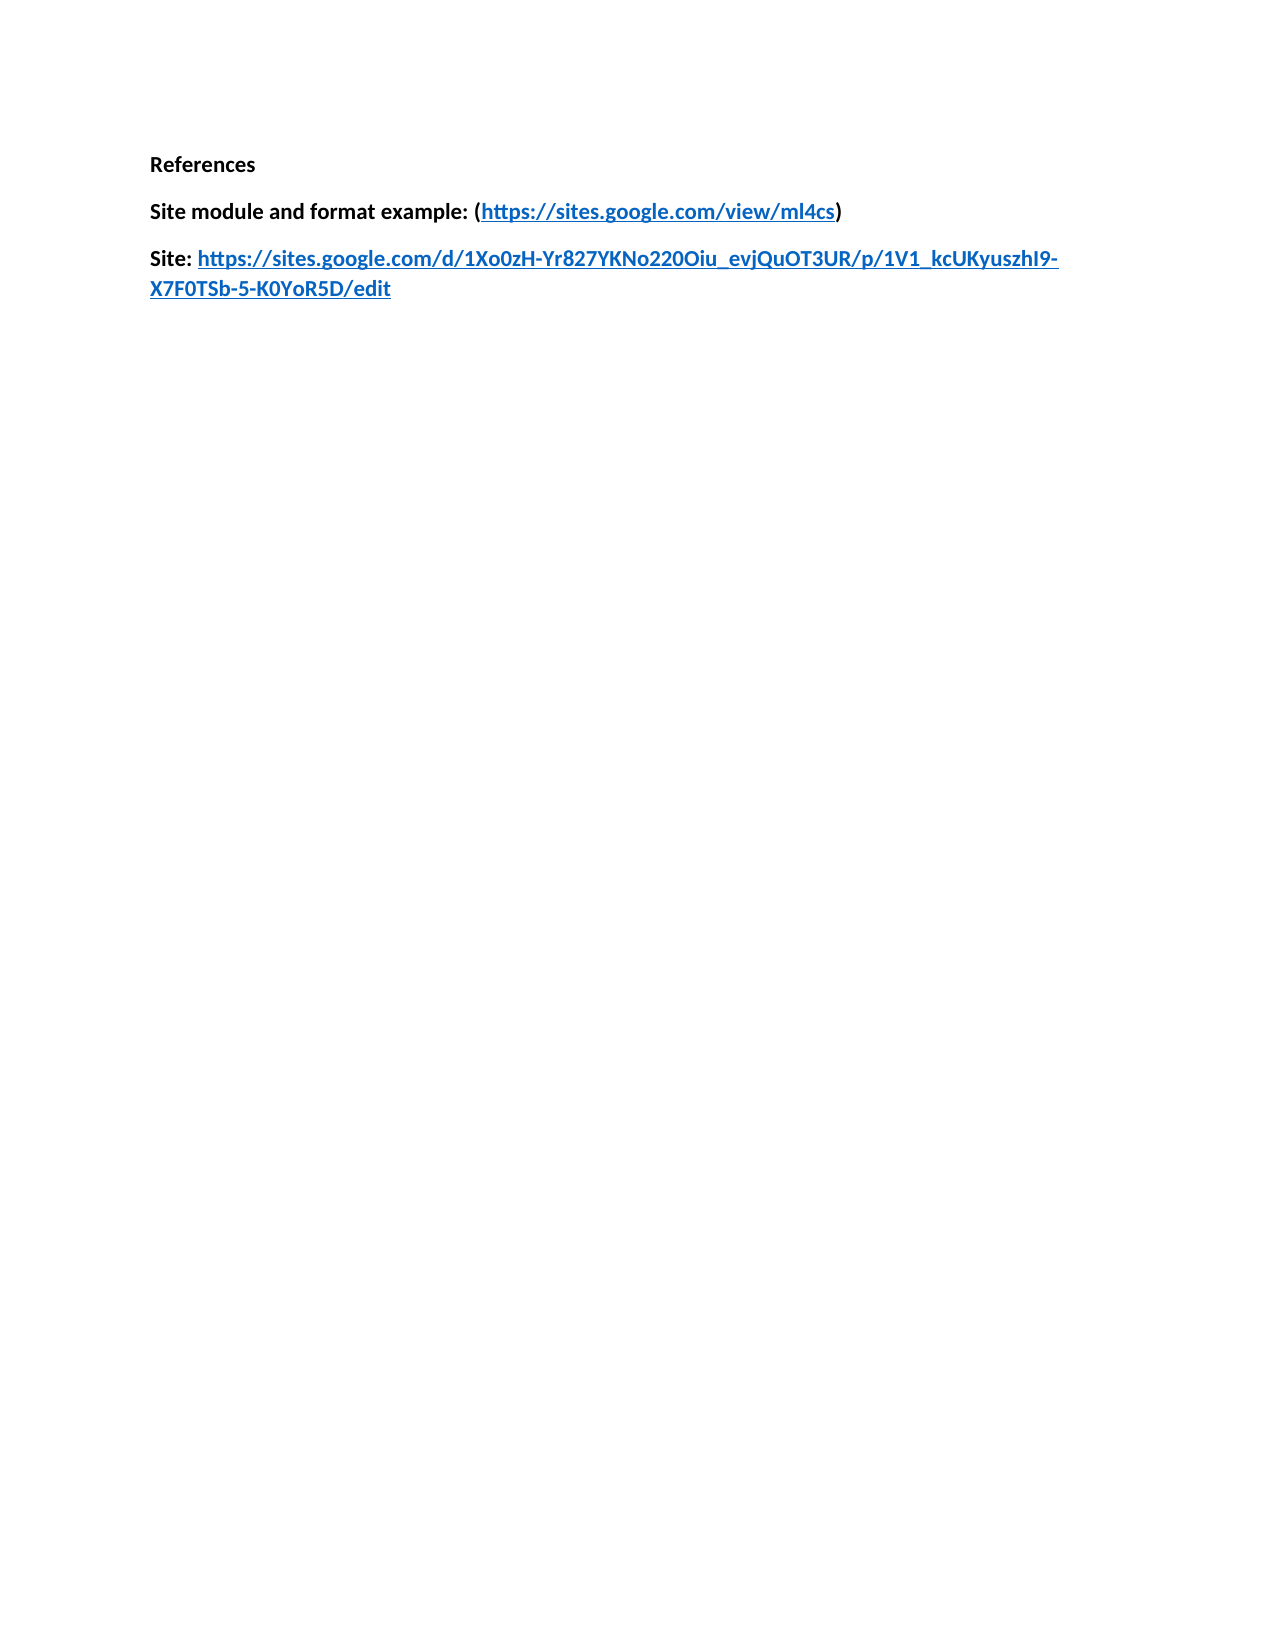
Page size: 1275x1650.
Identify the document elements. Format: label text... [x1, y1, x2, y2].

text Site module and format example: (https://sites.google.com/view/ml4cs) [150, 197, 1125, 225]
text Site: https://sites.google.com/d/1Xo0zH-Yr827YKNo220Oiu_evjQuOT3UR/p/1V1_kcUKyuszhI9-X7F0TSb-5-K0YoR5D/edit [150, 244, 1125, 302]
text References [150, 150, 1125, 178]
